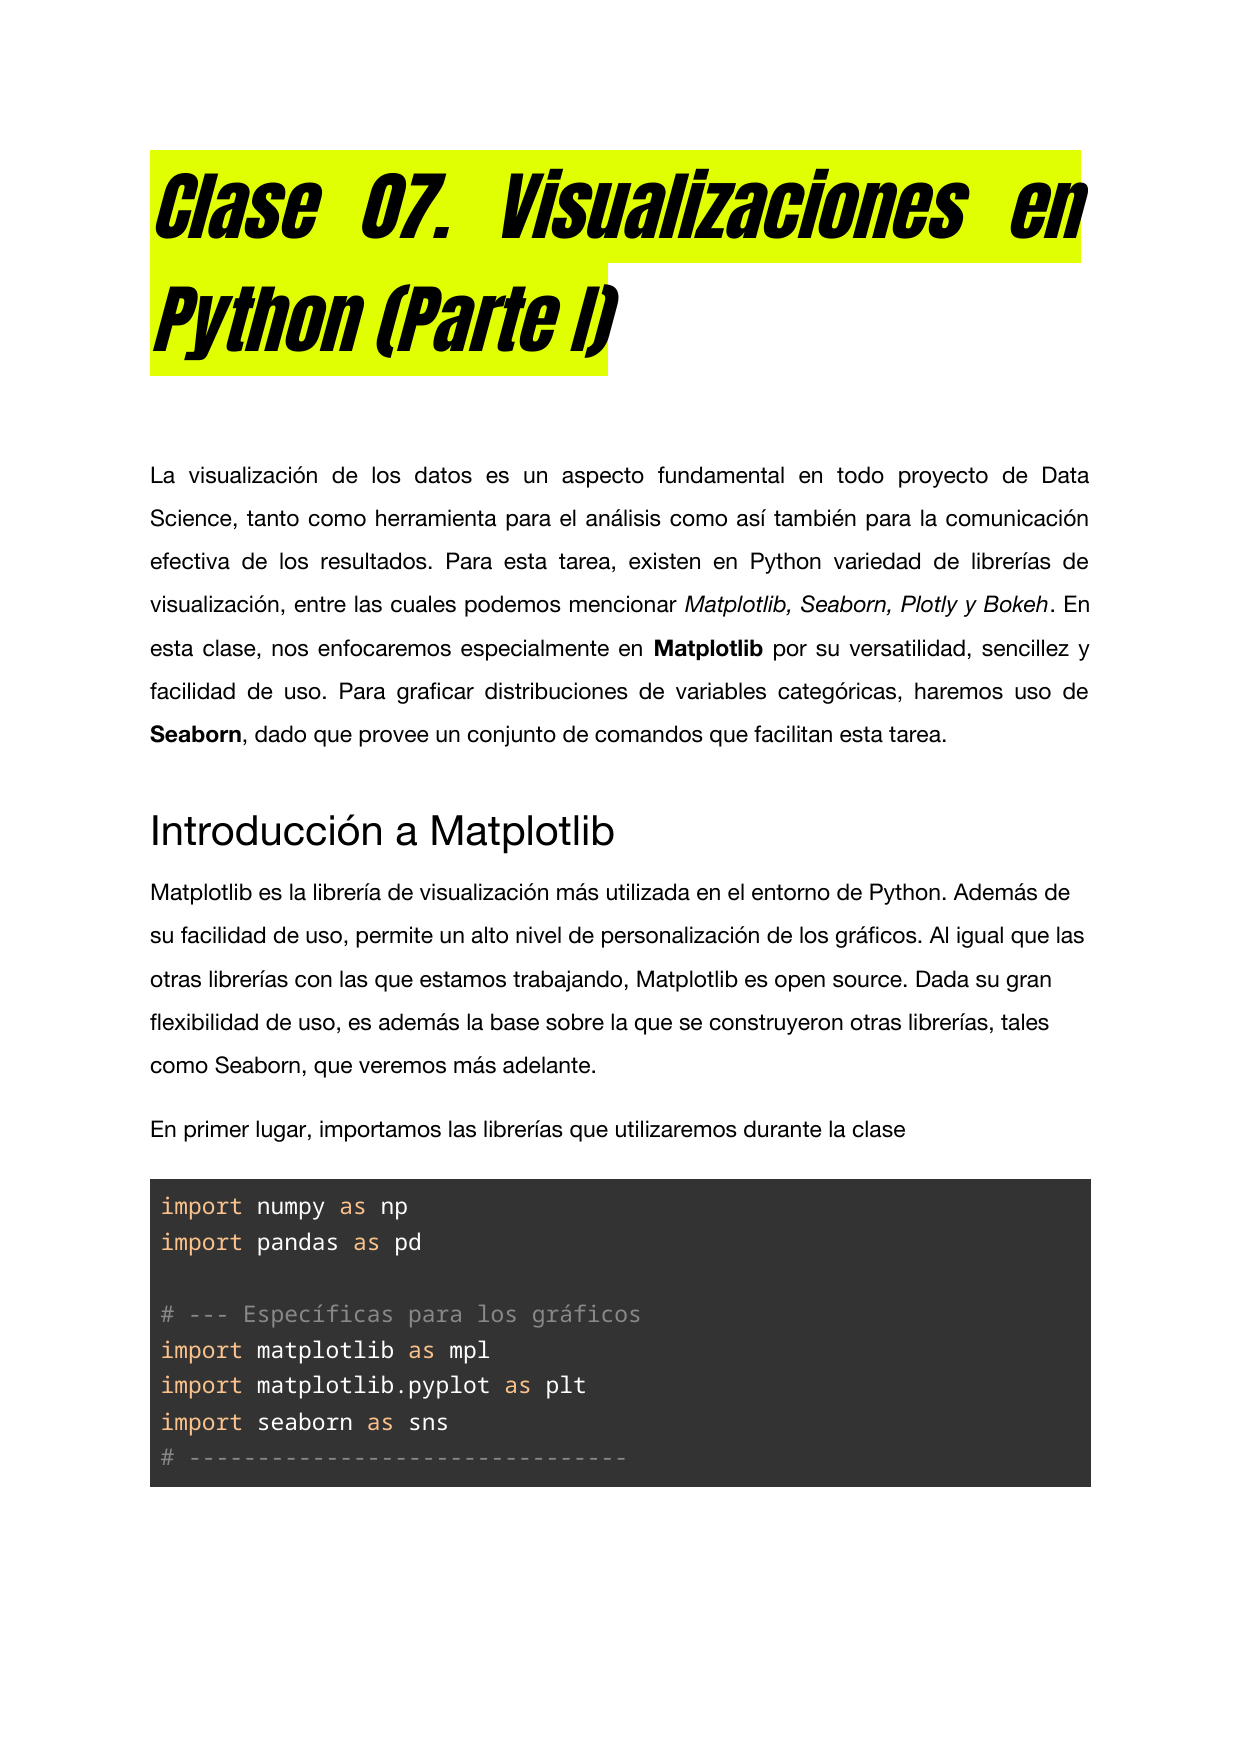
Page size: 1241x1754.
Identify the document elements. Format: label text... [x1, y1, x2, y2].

text En primer lugar, importamos las librerías que utilizaremos durante la clase [150, 1115, 1090, 1144]
text La visualización de los datos es un aspecto fundamental en todo proyecto de Data Science, tanto como herramienta para el análisis como así también para la comunicación efectiva de los resultados. Para esta tarea, existen en Python variedad de librerías de visualización, entre las cuales podemos mencionar Matplotlib, Seaborn, Plotly y Bokeh. En esta clase, nos enfocaremos especialmente en Matplotlib por su versatilidad, sencillez y facilidad de uso. Para graficar distribuciones de variables categóricas, haremos uso de Seaborn, dado que provee un conjunto de comandos que facilitan esta tarea. [150, 461, 1090, 749]
table_header import numpy as np import pandas as pd # --- Específicas para los gráficos import matplotlib as mpl import matplotlib.pyplot as plt import seaborn as sns # -------------------------------- [150, 1179, 1091, 1487]
text Matplotlib es la librería de visualización más utilizada en el entorno de Python. Además de su facilidad de uso, permite un alto nivel de personalización de los gráficos. Al igual que las otras librerías con las que estamos trabajando, Matplotlib es open source. Dada su gran flexibilidad de uso, es además la base sobre la que se construyeron otras librerías, tales como Seaborn, que veremos más adelante. [150, 878, 1090, 1080]
text Clase 07. Visualizaciones en Python (Parte I) [608, 150, 1090, 376]
subtitle Introducción a Matplotlib [150, 805, 1090, 857]
